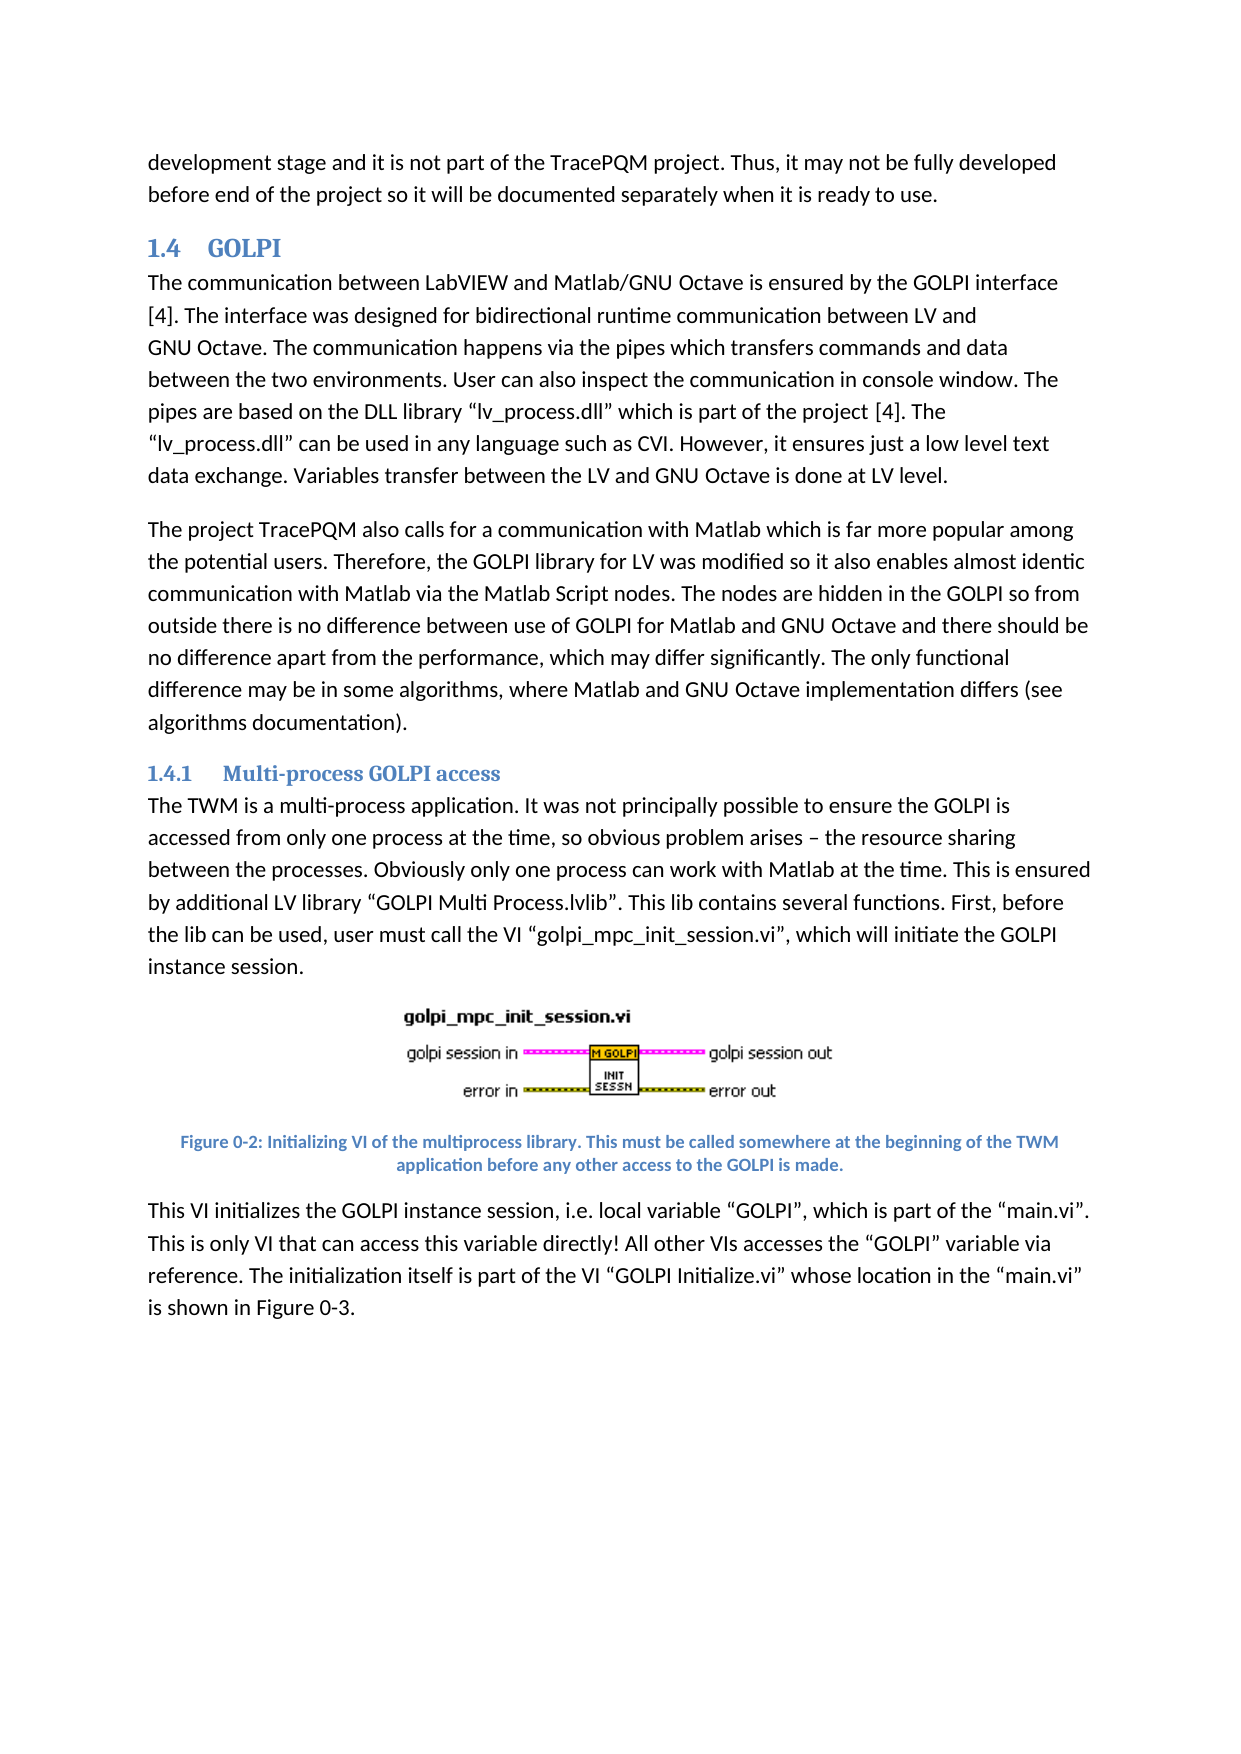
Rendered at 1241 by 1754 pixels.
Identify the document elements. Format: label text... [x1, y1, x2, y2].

text The communication between LabVIEW and Matlab/GNU Octave is ensured by the GOLPI interface [4]. The interface was designed for bidirectional runtime communication between LV and GNU Octave. The communication happens via the pipes which transfers commands and data between the two environments. User can also inspect the communication in console window. The pipes are based on the DLL library “lv_process.dll” which is part of the project [4]. The “lv_process.dll” can be used in any language such as CVI. However, it ensures just a low level text data exchange. Variables transfer between the LV and GNU Octave is done at LV level. [148, 268, 1093, 490]
text This VI initializes the GOLPI instance session, i.e. local variable “GOLPI”, which is part of the “main.vi”. This is only VI that can access this variable directly! All other VIs accesses the “GOLPI” variable via reference. The initialization itself is part of the VI “GOLPI Initialize.vi” whose location in the “main.vi” is shown in Figure 0-3. [148, 1197, 1093, 1321]
picture [400, 1005, 840, 1105]
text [148, 148, 1093, 208]
text The TWM is a multi-process application. It was not principally possible to ensure the GOLPI is accessed from only one process at the time, so obvious problem arises – the resource sharing between the processes. Obviously only one process can work with Matlab at the time. This is ensured by additional LV library “GOLPI Multi Process.lvlib”. This lib contains several functions. First, before the lib can be used, user must call the VI “golpi_mpc_init_session.vi”, which will initiate the GOLPI instance session. [148, 791, 1093, 980]
text The project TracePQM also calls for a communication with Matlab which is far more popular among the potential users. Therefore, the GOLPI library for LV was modified so it also enables almost identic communication with Matlab via the Matlab Script nodes. The nodes are hidden in the GOLPI so from outside there is no difference between use of GOLPI for Matlab and GNU Octave and there should be no difference apart from the performance, which may differ significantly. The only functional difference may be in some algorithms, where Matlab and GNU Octave implementation differs (see algorithms documentation). [148, 515, 1093, 736]
subtitle GOLPI [148, 233, 1093, 264]
text Figure 0-2: Initializing VI of the multiprocess library. This must be called somewhere at the beginning of the TWM application before any other access to the GOLPI is made. [148, 1130, 1093, 1176]
subtitle Multi-process GOLPI access [148, 761, 1093, 787]
